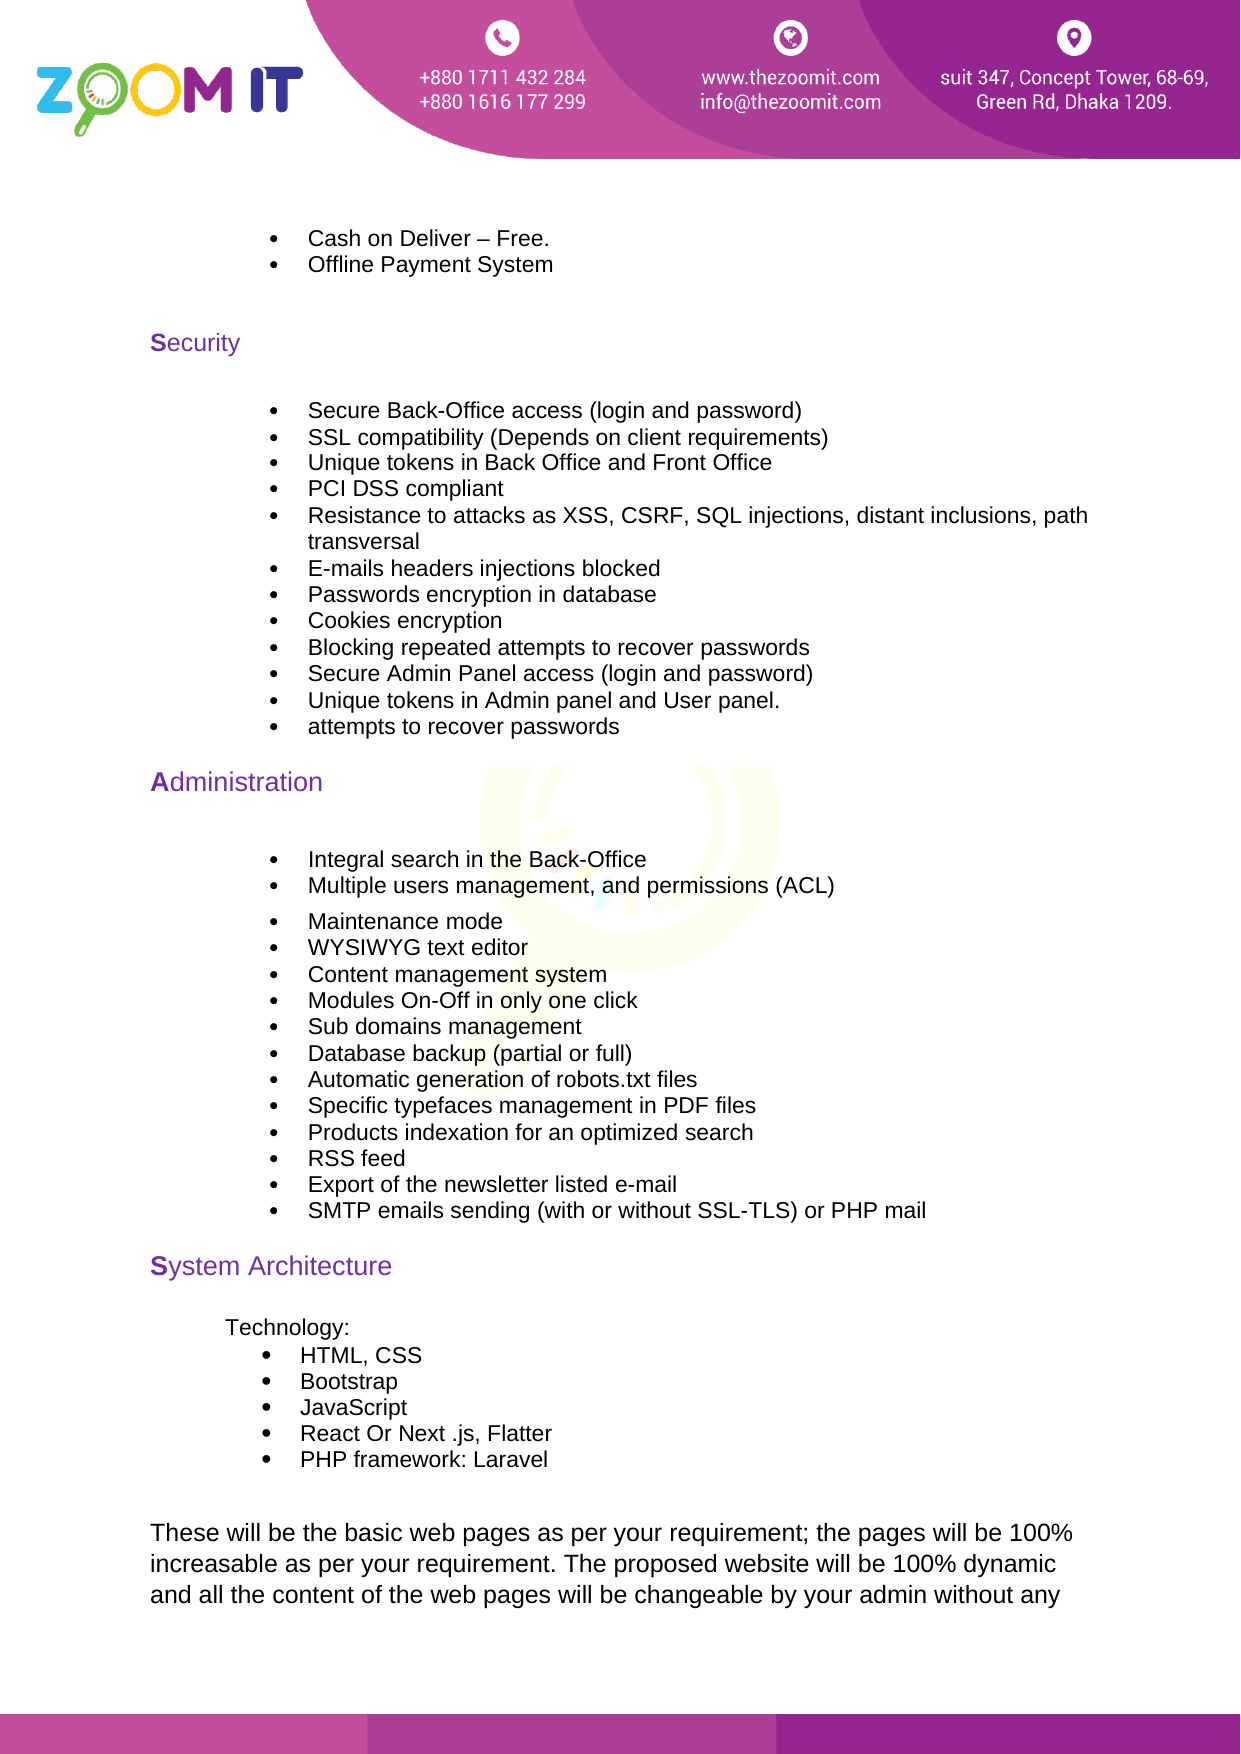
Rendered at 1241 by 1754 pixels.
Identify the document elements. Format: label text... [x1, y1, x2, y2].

list Content management system [270, 961, 1090, 988]
list E-mails headers injections blocked [270, 555, 1090, 581]
list Bootstrap [262, 1368, 1090, 1394]
list Unique tokens in Back Office and Front Office [270, 450, 1090, 476]
list Products indexation for an optimized search [270, 1119, 1090, 1146]
list WYSIWYG text editor [270, 934, 1090, 961]
subtitle Administration [150, 766, 1090, 797]
list Sub domains management [270, 1014, 1090, 1040]
list Modules On-Off in only one click [270, 988, 1090, 1014]
list Unique tokens in Admin panel and User panel. [270, 687, 1090, 713]
picture [0, 0, 1241, 159]
list Secure Admin Panel access (login and password) [270, 660, 1090, 687]
subtitle Security [150, 328, 1090, 357]
list Cash on Deliver – Free. [270, 225, 1090, 251]
list SSL compatibility (Depends on client requirements) [270, 423, 1090, 450]
list Offline Payment System [270, 251, 1090, 278]
list Integral search in the Back-Office [270, 846, 1090, 873]
list Automatic generation of robots.txt files [270, 1067, 1090, 1093]
list PHP framework: Laravel [262, 1447, 1090, 1473]
list SMTP emails sending (with or without SSL-TLS) or PHP mail [270, 1198, 1090, 1224]
list JavaScript [262, 1394, 1090, 1421]
list Resistance to attacks as XSS, CSRF, SQL injections, distant inclusions, path transversal [270, 502, 1090, 554]
list Multiple users management, and permissions (ACL) [270, 873, 1090, 899]
text System Architecture [150, 1250, 1090, 1281]
list Export of the newsletter listed e-mail [270, 1172, 1090, 1198]
list attempts to recover passwords [270, 713, 1090, 739]
list Specific typefaces management in PDF files [270, 1093, 1090, 1119]
list Blocking repeated attempts to recover passwords [270, 634, 1090, 660]
list PCI DSS compliant [270, 476, 1090, 502]
list Passwords encryption in database [270, 581, 1090, 607]
text Technology: [150, 1314, 1090, 1340]
list HTML, CSS [262, 1342, 1090, 1368]
list React Or Next .js, Flatter [262, 1421, 1090, 1447]
list RSS feed [270, 1146, 1090, 1172]
picture [0, 1714, 1241, 1754]
list Maintenance mode [270, 908, 1090, 934]
list Secure Back-Office access (login and password) [270, 397, 1090, 423]
list Database backup (partial or full) [270, 1041, 1090, 1067]
list Cookies encryption [270, 607, 1090, 633]
